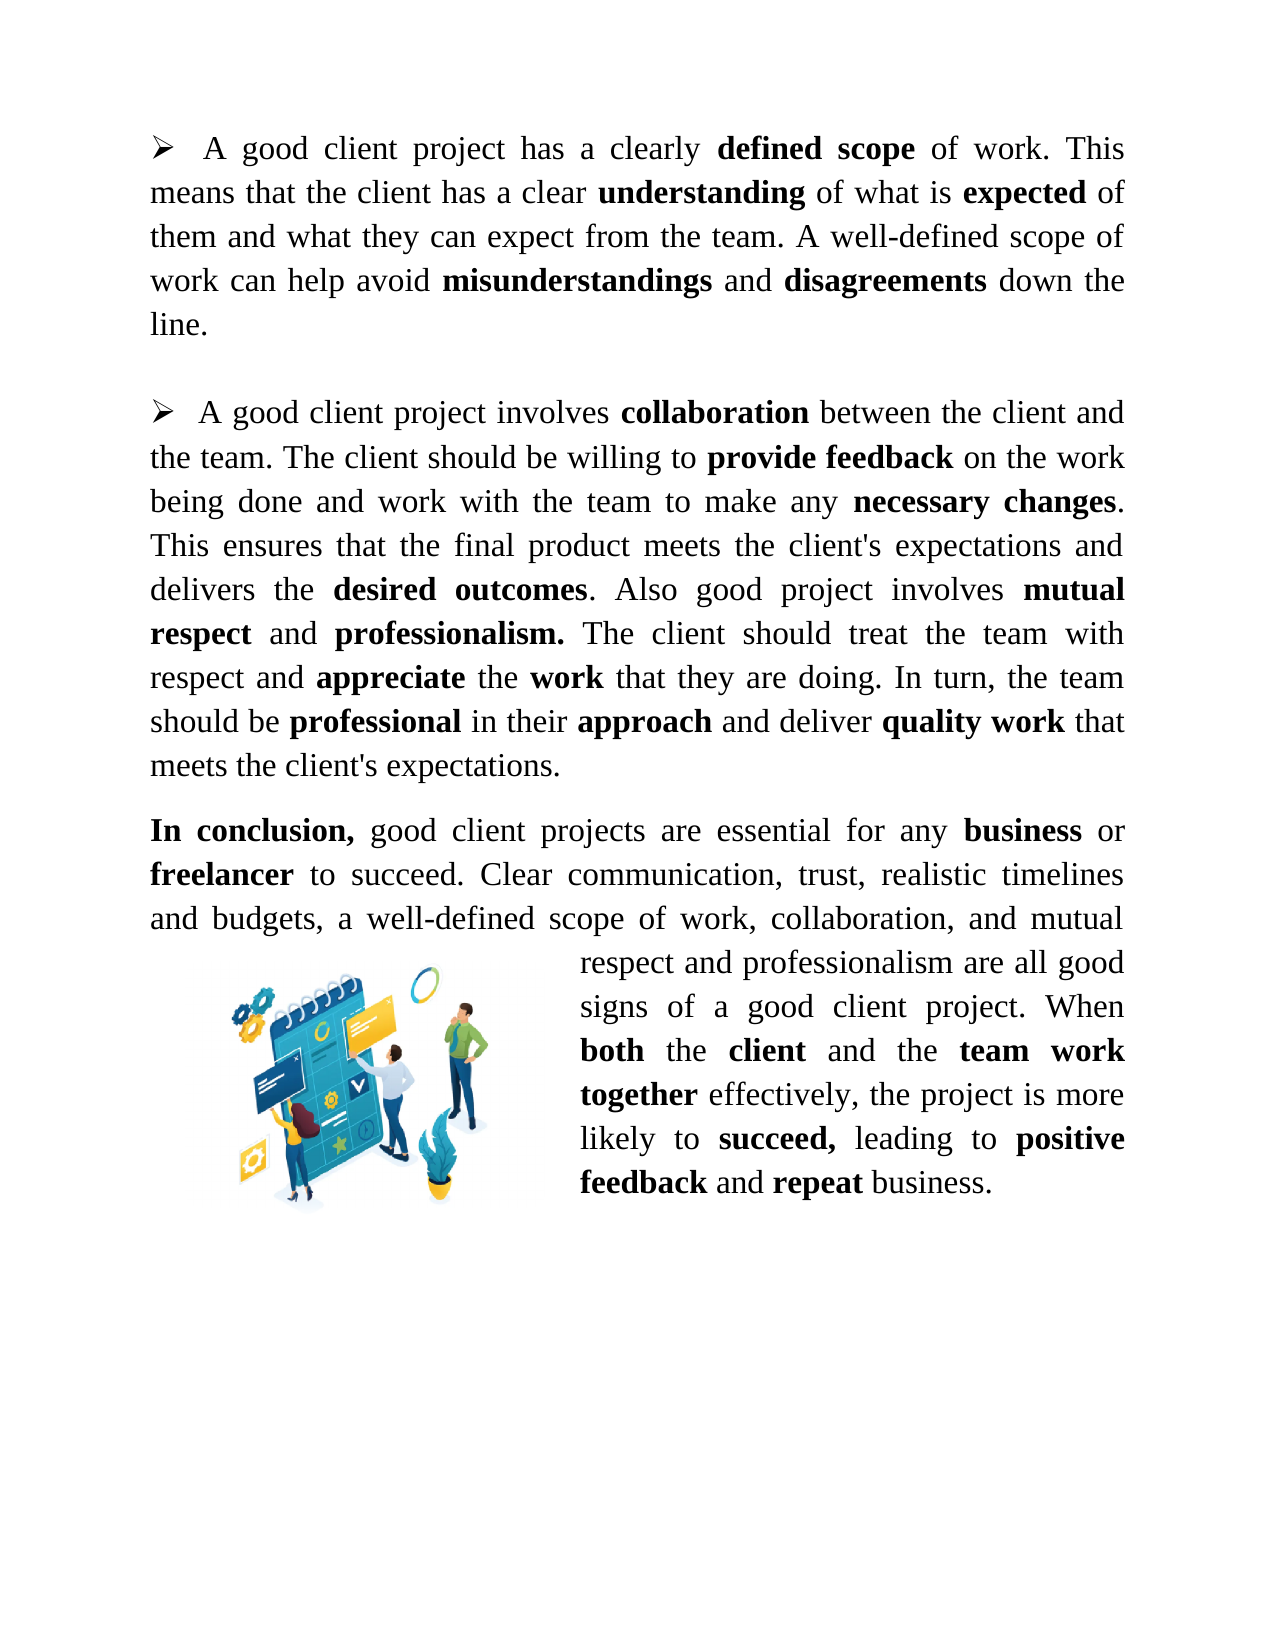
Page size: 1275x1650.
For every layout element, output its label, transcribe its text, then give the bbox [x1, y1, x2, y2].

list A good client project has a clearly defined scope of work. This means that the client has a clear understanding of what is expected of them and what they can expect from the team. A well-defined scope of work can help avoid misunderstandings and disagreements down the line. [150, 128, 1125, 343]
list A good client project involves collaboration between the client and the team. The client should be willing to provide feedback on the work being done and work with the team to make any necessary changes. This ensures that the final product meets the client's expectations and delivers the desired outcomes. Also good project involves mutual respect and professionalism. The client should treat the team with respect and appreciate the work that they are doing. In turn, the team should be professional in their approach and deliver quality work that meets the client's expectations. [150, 393, 1125, 784]
text In conclusion, good client projects are essential for any business or freelancer to succeed. Clear communication, trust, realistic timelines and budgets, a well-defined scope of work, collaboration, and mutual respect and professionalism are all good signs of a good client project. When both the client and the team work together effectively, the project is more likely to succeed, leading to positive feedback and repeat business. [150, 810, 1125, 1201]
